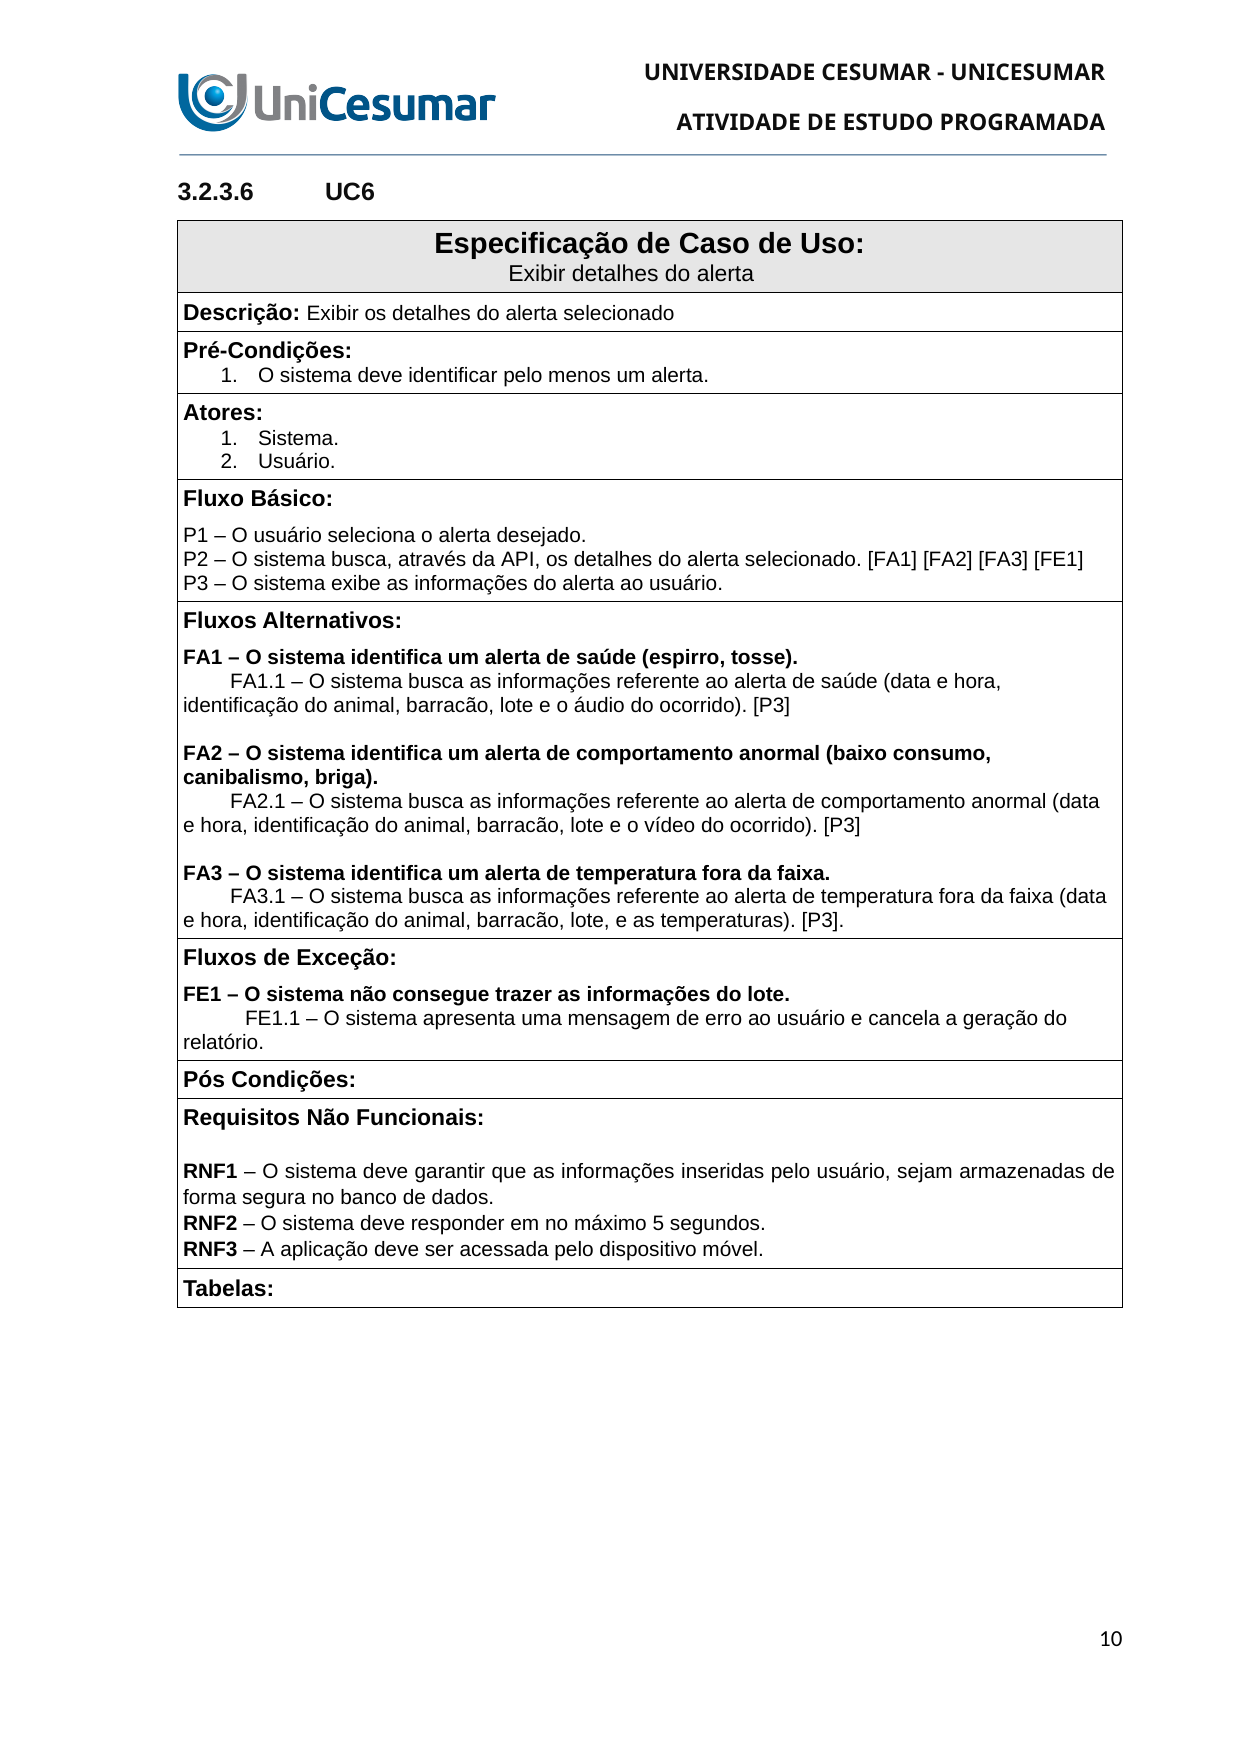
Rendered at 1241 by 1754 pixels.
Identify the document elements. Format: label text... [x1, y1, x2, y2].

table_cell Fluxos Alternativos: [178, 602, 1122, 639]
table_cell Requisitos Não Funcionais: RNF1 – O sistema deve garantir que as informações inseridas pelo usuário, sejam armazenadas de forma segura no banco de dados. RNF2 – O sistema deve responder em no máximo 5 segundos. RNF3 – A aplicação deve ser acessada pelo dispositivo móvel. [178, 1099, 1122, 1268]
table_cell Fluxos de Exceção: [178, 939, 1122, 976]
table_cell Pós Condições: [178, 1061, 1122, 1098]
table_cell Descrição: Exibir os detalhes do alerta selecionado [178, 293, 1122, 331]
table_cell P1 – O usuário seleciona o alerta desejado. P2 – O sistema busca, através da API, os detalhes do alerta selecionado. [FA1] [FA2] [FA3] [FE1] P3 – O sistema exibe as informações do alerta ao usuário. [178, 518, 1122, 601]
text 3.2.3.6 UC6 [177, 177, 1122, 206]
table_cell Fluxo Básico: [178, 480, 1122, 517]
table_cell Tabelas: [178, 1269, 1122, 1307]
table_cell Atores: Sistema. Usuário. [178, 394, 1122, 479]
table_cell FA1 – O sistema identifica um alerta de saúde (espirro, tosse). FA1.1 – O sistema busca as informações referente ao alerta de saúde (data e hora, identificação do animal, barracão, lote e o áudio do ocorrido). [P3] FA2 – O sistema identifica um alerta de comportamento anormal (baixo consumo, canibalismo, briga). FA2.1 – O sistema busca as informações referente ao alerta de comportamento anormal (data e hora, identificação do animal, barracão, lote e o vídeo do ocorrido). [P3] FA3 – O sistema identifica um alerta de temperatura fora da faixa. FA3.1 – O sistema busca as informações referente ao alerta de temperatura fora da faixa (data e hora, identificação do animal, barracão, lote, e as temperaturas). [P3]. [178, 639, 1122, 938]
table_cell FE1 – O sistema não consegue trazer as informações do lote. FE1.1 – O sistema apresenta uma mensagem de erro ao usuário e cancela a geração do relatório. [178, 976, 1122, 1060]
picture [177, 73, 497, 133]
table_cell Pré-Condições: O sistema deve identificar pelo menos um alerta. [178, 332, 1122, 393]
table_header Especificação de Caso de Uso: UC4 Exibir detalhes do alerta [178, 221, 1122, 292]
